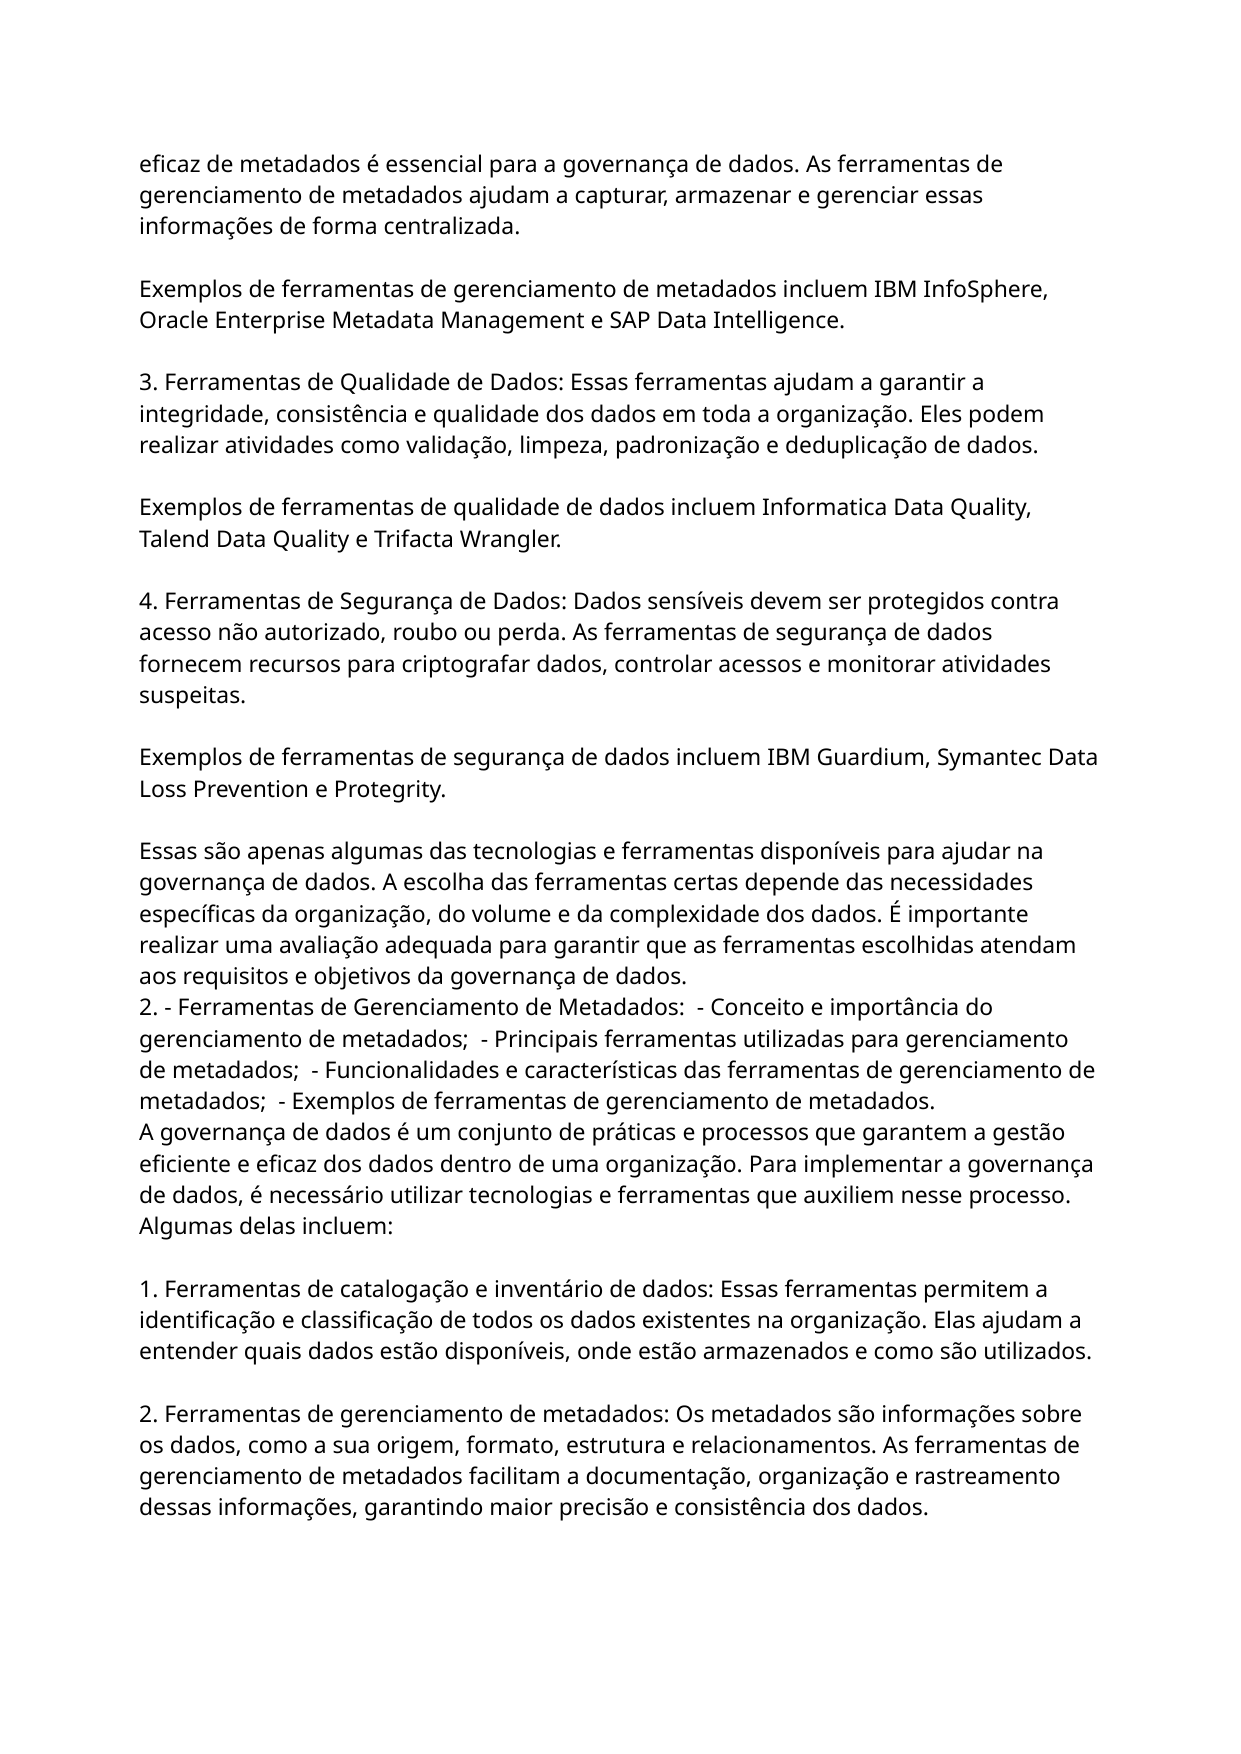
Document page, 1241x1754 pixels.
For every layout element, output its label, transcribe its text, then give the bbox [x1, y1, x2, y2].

text Exemplos de ferramentas de segurança de dados incluem IBM Guardium, Symantec Data Loss Prevention e Protegrity. [139, 741, 1101, 804]
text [139, 148, 1101, 241]
text 2. - Ferramentas de Gerenciamento de Metadados: - Conceito e importância do gerenciamento de metadados; - Principais ferramentas utilizadas para gerenciamento de metadados; - Funcionalidades e características das ferramentas de gerenciamento de metadados; - Exemplos de ferramentas de gerenciamento de metadados. [139, 991, 1101, 1116]
text 2. Ferramentas de gerenciamento de metadados: Os metadados são informações sobre os dados, como a sua origem, formato, estrutura e relacionamentos. As ferramentas de gerenciamento de metadados facilitam a documentação, organização e rastreamento dessas informações, garantindo maior precisão e consistência dos dados. [139, 1398, 1101, 1523]
text 4. Ferramentas de Segurança de Dados: Dados sensíveis devem ser protegidos contra acesso não autorizado, roubo ou perda. As ferramentas de segurança de dados fornecem recursos para criptografar dados, controlar acessos e monitorar atividades suspeitas. [139, 585, 1101, 710]
text Exemplos de ferramentas de gerenciamento de metadados incluem IBM InfoSphere, Oracle Enterprise Metadata Management e SAP Data Intelligence. [139, 273, 1101, 335]
text Exemplos de ferramentas de qualidade de dados incluem Informatica Data Quality, Talend Data Quality e Trifacta Wrangler. [139, 491, 1101, 554]
text 1. Ferramentas de catalogação e inventário de dados: Essas ferramentas permitem a identificação e classificação de todos os dados existentes na organização. Elas ajudam a entender quais dados estão disponíveis, onde estão armazenados e como são utilizados. [139, 1273, 1101, 1366]
text Essas são apenas algumas das tecnologias e ferramentas disponíveis para ajudar na governança de dados. A escolha das ferramentas certas depende das necessidades específicas da organização, do volume e da complexidade dos dados. É importante realizar uma avaliação adequada para garantir que as ferramentas escolhidas atendam aos requisitos e objetivos da governança de dados. [139, 835, 1101, 991]
text 3. Ferramentas de Qualidade de Dados: Essas ferramentas ajudam a garantir a integridade, consistência e qualidade dos dados em toda a organização. Eles podem realizar atividades como validação, limpeza, padronização e deduplicação de dados. [139, 366, 1101, 460]
text A governança de dados é um conjunto de práticas e processos que garantem a gestão eficiente e eficaz dos dados dentro de uma organização. Para implementar a governança de dados, é necessário utilizar tecnologias e ferramentas que auxiliem nesse processo. Algumas delas incluem: [139, 1116, 1101, 1241]
